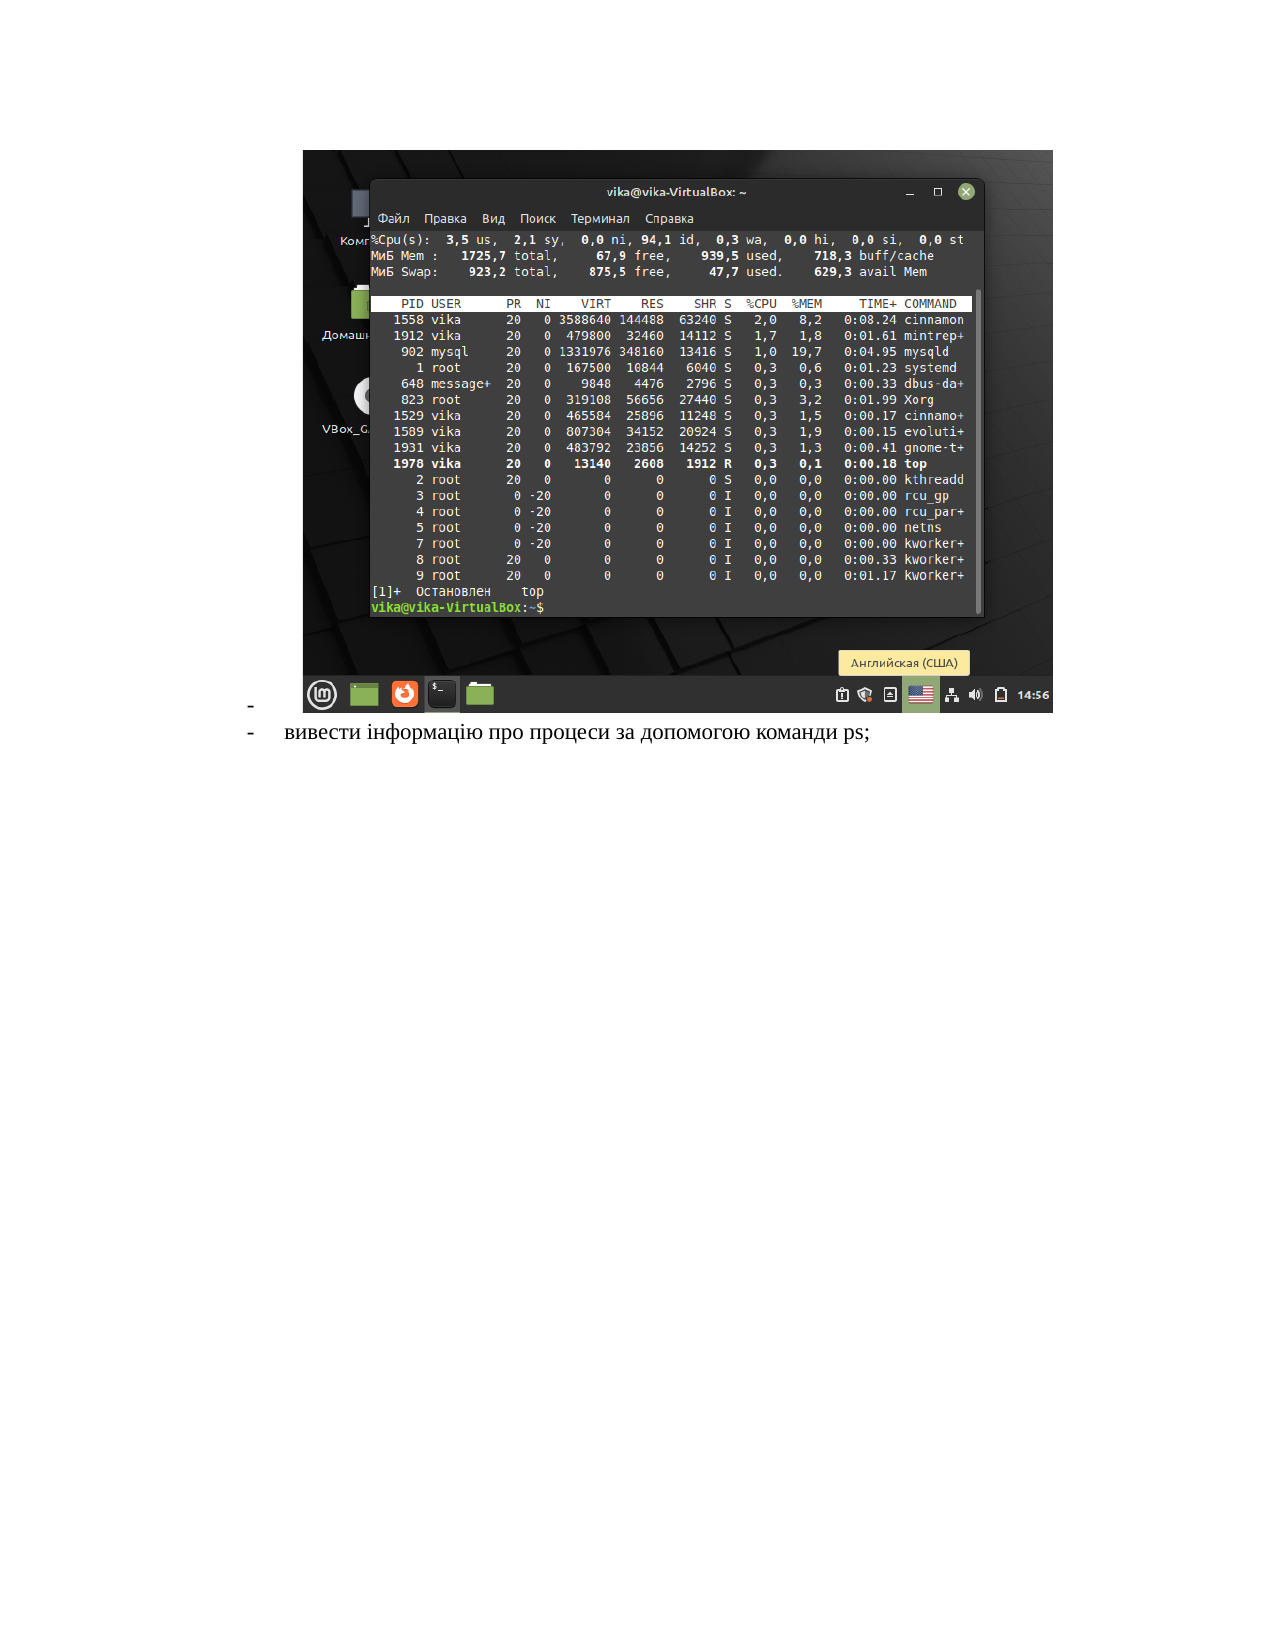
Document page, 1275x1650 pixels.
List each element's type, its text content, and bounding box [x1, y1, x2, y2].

list вивести інформацію про процеси за допомогою команди ps; [247, 718, 1125, 744]
